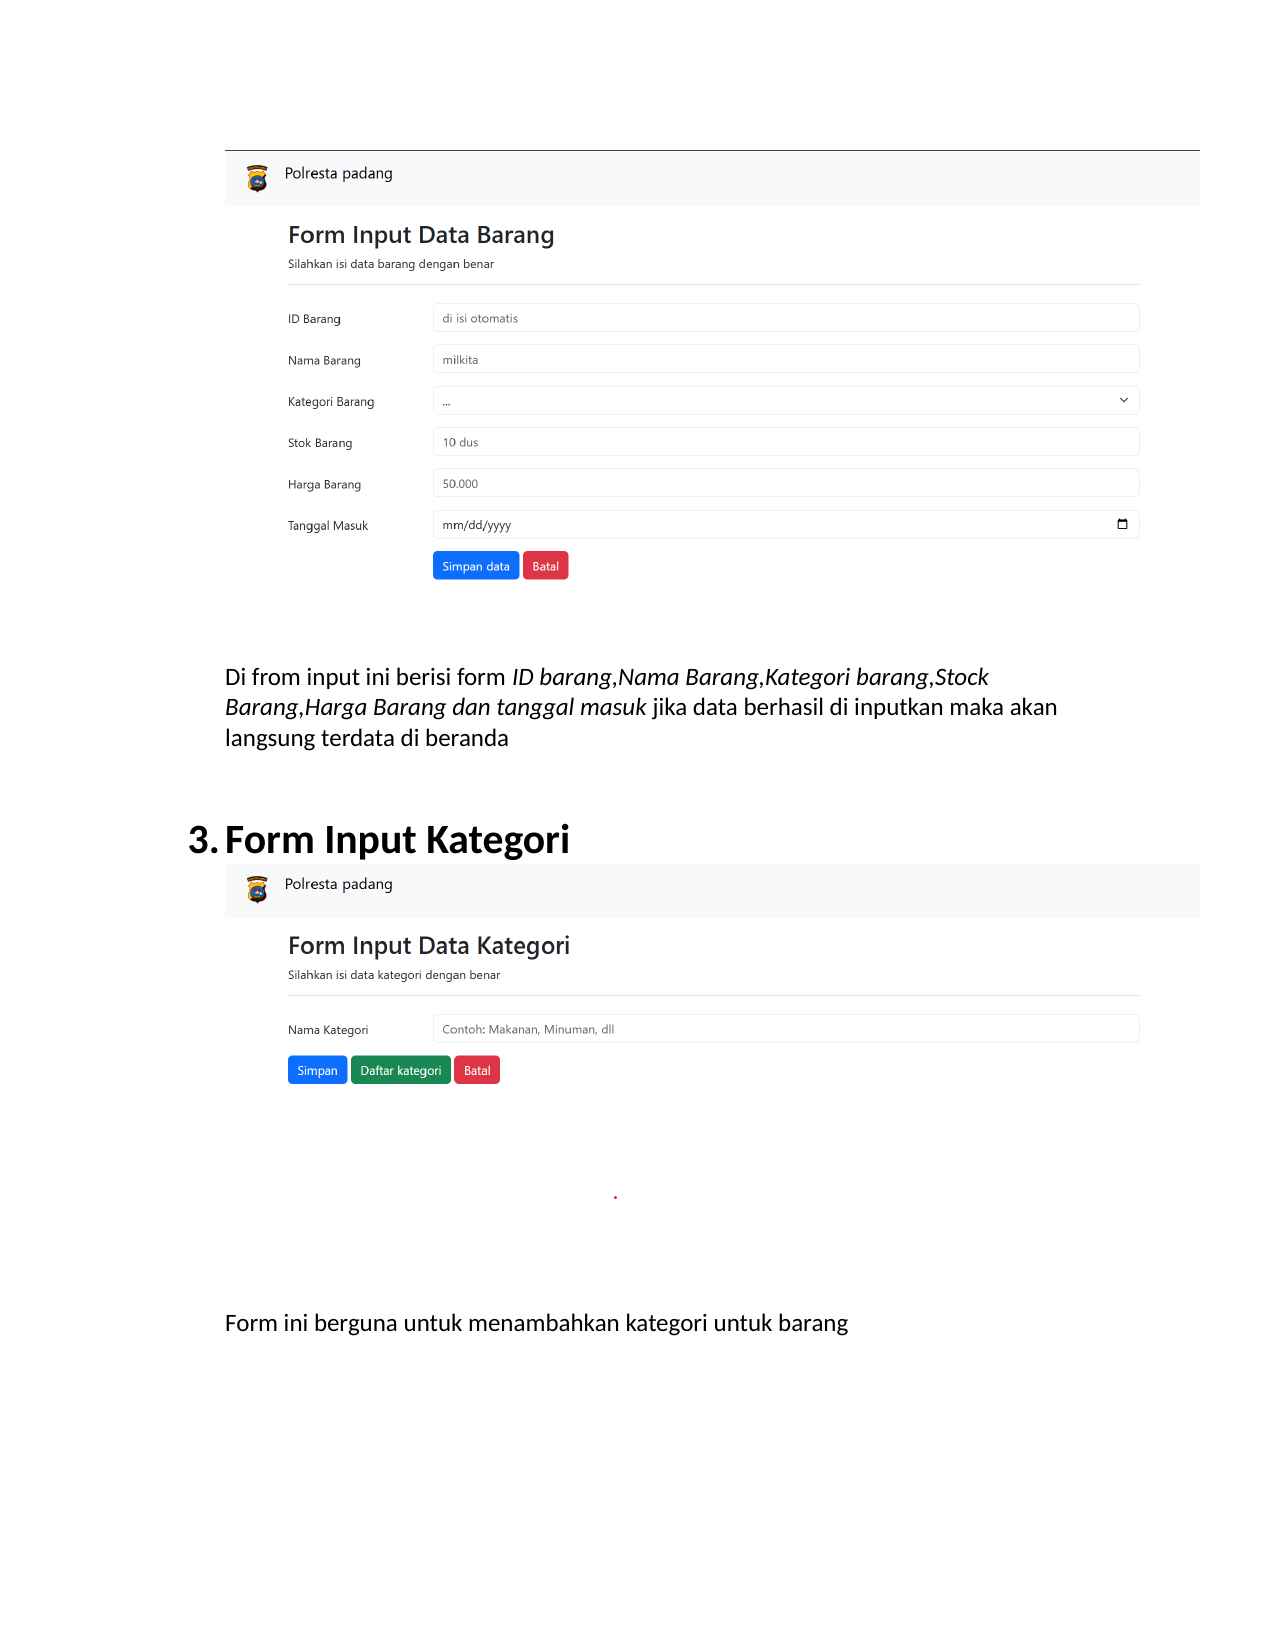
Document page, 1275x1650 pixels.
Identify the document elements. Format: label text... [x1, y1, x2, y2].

picture [225, 864, 1200, 1308]
text Di from input ini berisi form ID barang,Nama Barang,Kategori barang,Stock Barang,Harga Barang dan tanggal masuk jika data berhasil di inputkan maka akan langsung terdata di beranda [225, 661, 1125, 752]
picture [225, 150, 1200, 631]
text Form ini berguna untuk menambahkan kategori untuk barang [225, 1308, 1125, 1338]
list Form Input Kategori [187, 813, 1125, 864]
